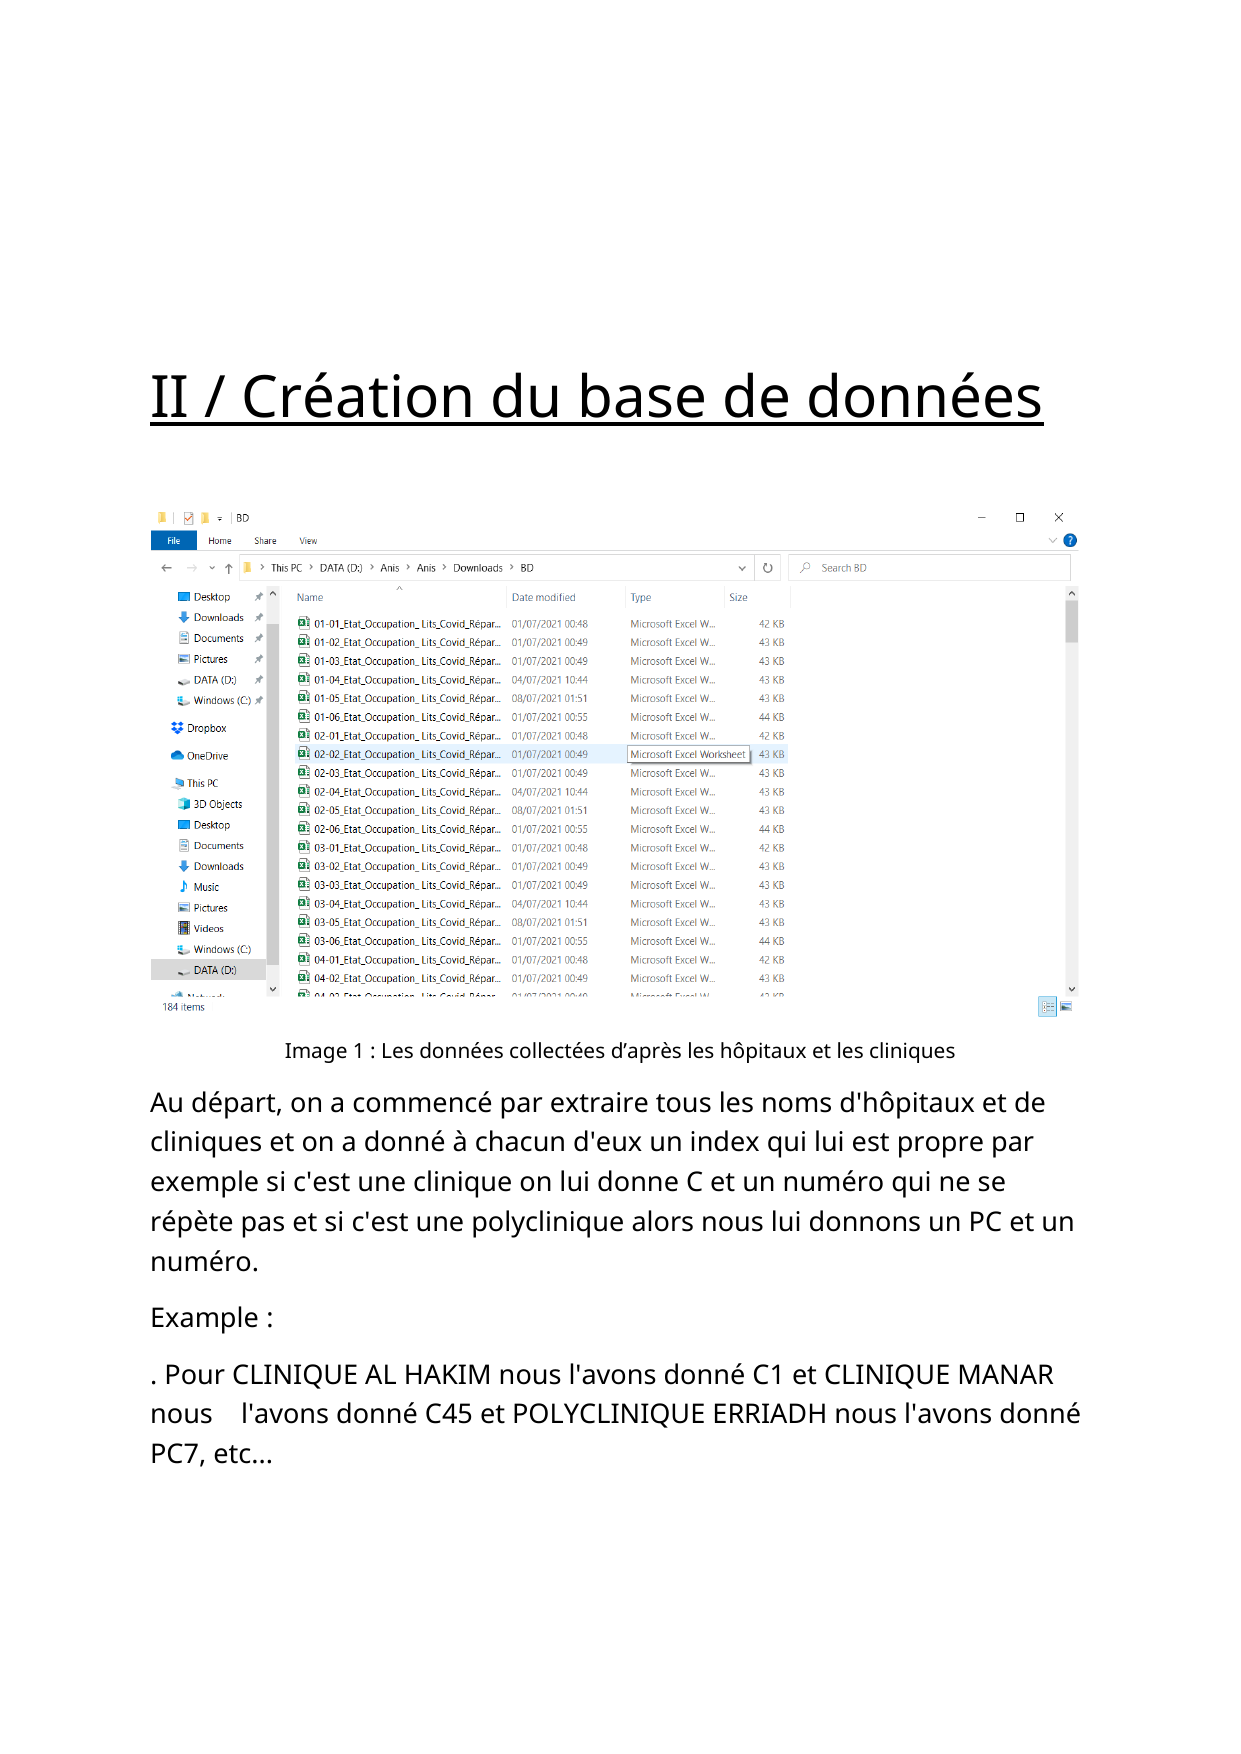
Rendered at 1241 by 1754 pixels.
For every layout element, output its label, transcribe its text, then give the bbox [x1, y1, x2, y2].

text II / Création du base de données [150, 355, 1090, 434]
text Example : [150, 1299, 1090, 1336]
picture [150, 504, 1079, 1017]
text . Pour CLINIQUE AL HAKIM nous l'avons donné C1 et CLINIQUE MANAR nous l'avons donné C45 et POLYCLINIQUE ERRIADH nous l'avons donné PC7, etc... [150, 1355, 1090, 1472]
text Image 1 : Les données collectées d’après les hôpitaux et les cliniques [150, 1036, 1090, 1064]
text Au départ, on a commencé par extraire tous les noms d'hôpitaux et de cliniques et on a donné à chacun d'eux un index qui lui est propre par exemple si c'est une clinique on lui donne C et un numéro qui ne se répète pas et si c'est une polyclinique alors nous lui donnons un PC et un numéro. [150, 1083, 1090, 1279]
